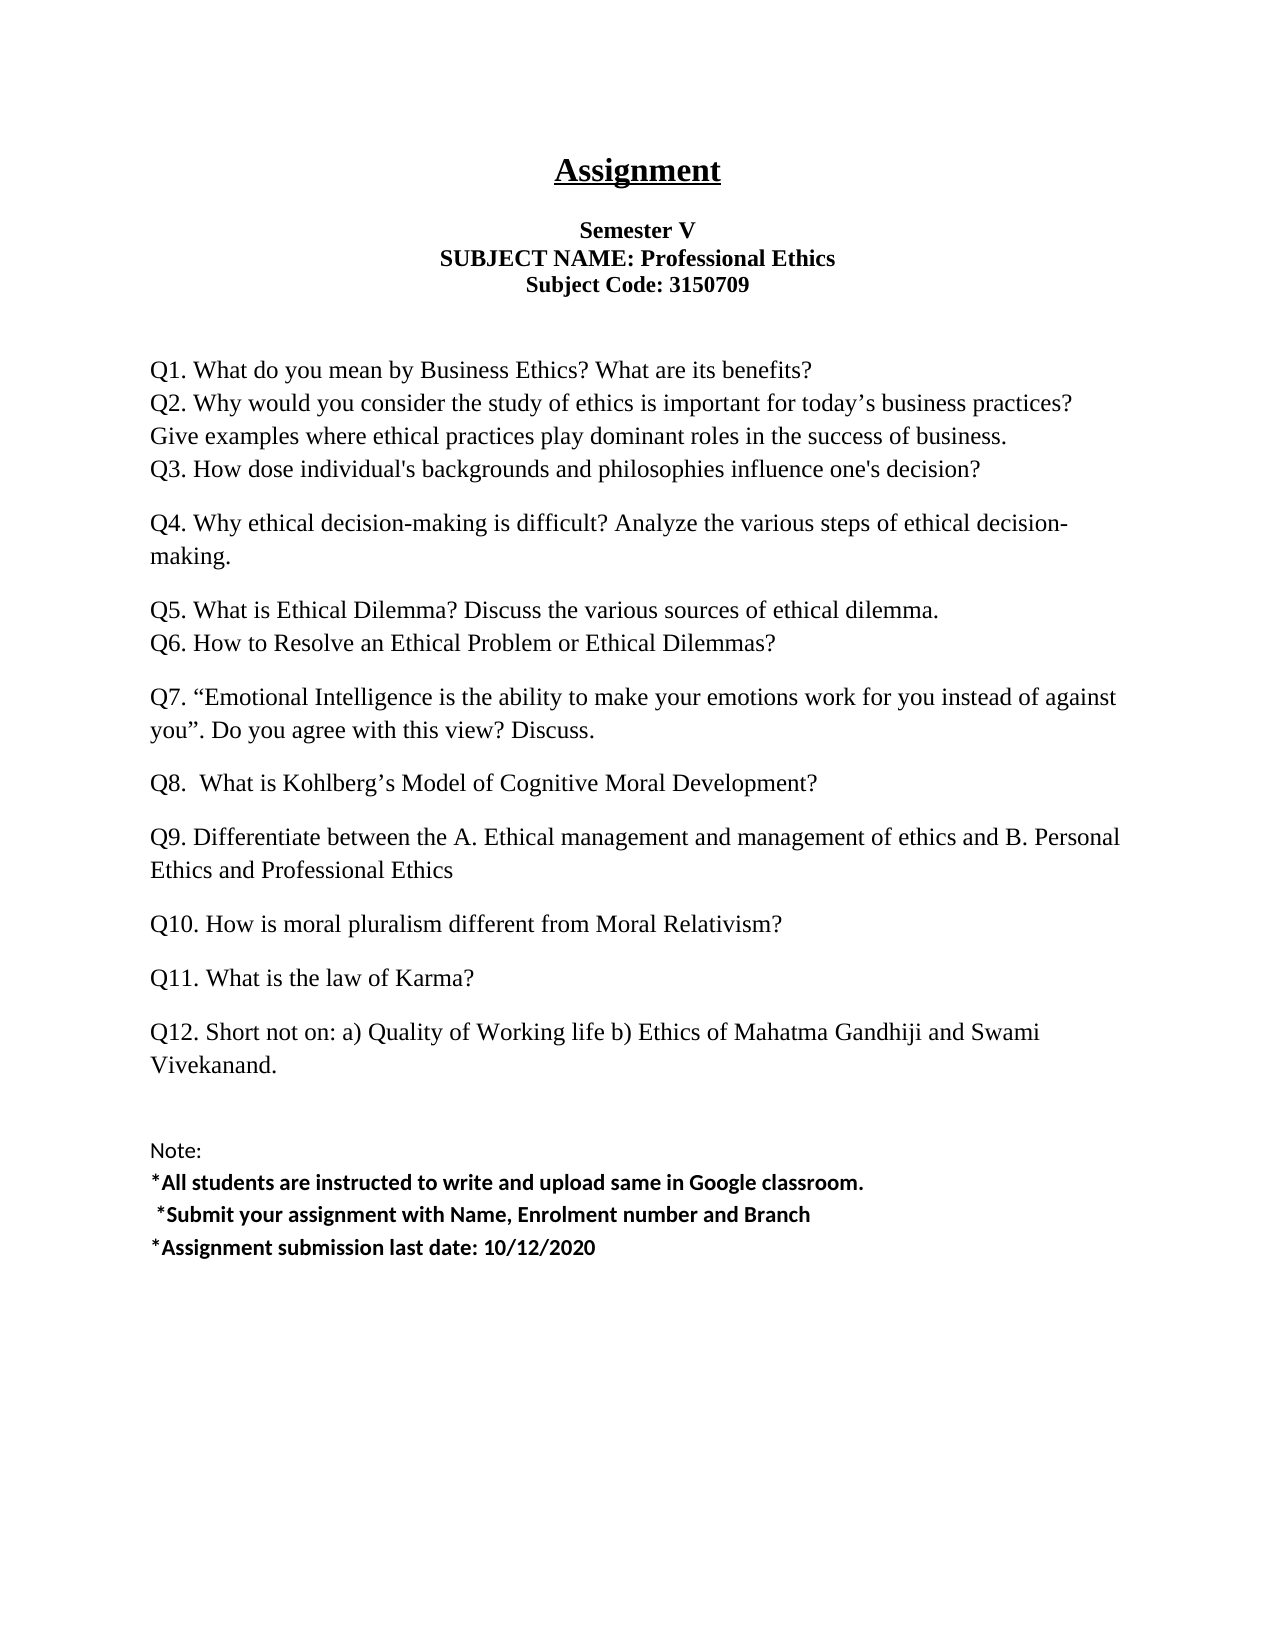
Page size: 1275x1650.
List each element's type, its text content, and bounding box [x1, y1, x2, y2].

text *All students are instructed to write and upload same in Google classroom. [150, 1168, 1125, 1196]
text Q6. How to Resolve an Ethical Problem or Ethical Dilemmas? [150, 628, 1125, 657]
text Q7. “Emotional Intelligence is the ability to make your emotions work for you instead of against you”. Do you agree with this view? Discuss. [150, 682, 1125, 743]
text Q11. What is the law of Karma? [296, 963, 1125, 992]
text Q3. How dose individual's backgrounds and philosophies influence one's decision? [150, 454, 1125, 483]
text Q2. Why would you consider the study of ethics is important for today’s business practices? Give examples where ethical practices play dominant roles in the success of business. [150, 388, 1125, 450]
text Q1. What do you mean by Business Ethics? What are its benefits? [150, 355, 1125, 384]
text Q5. What is Ethical Dilemma? Discuss the various sources of ethical dilemma. [150, 595, 1125, 623]
text SUBJECT NAME: Professional Ethics [150, 243, 1125, 271]
text Q9. Differentiate between the A. Ethical management and management of ethics and B. Personal Ethics and Professional Ethics [150, 822, 1125, 884]
text Q12. Short not on: a) Quality of Working life b) Ethics of Mahatma Gandhiji and Swami Vivekanand. [150, 1017, 1125, 1079]
text Assignment [150, 150, 1125, 188]
text *Assignment submission last date: 10/12/2020 [150, 1233, 1125, 1261]
text Subject Code: 3150709 [150, 271, 1125, 297]
text Semester V [150, 216, 1125, 243]
text Note: [150, 1136, 1125, 1164]
text Q8. What is Kohlberg’s Model of Cognitive Moral Development? [150, 768, 1125, 797]
text Q4. Why ethical decision-making is difficult? Analyze the various steps of ethical decision-making. [150, 508, 1125, 570]
text *Submit your assignment with Name, Enrolment number and Branch [150, 1200, 1125, 1228]
text Q10. How is moral pluralism different from Moral Relativism? [150, 909, 1125, 938]
